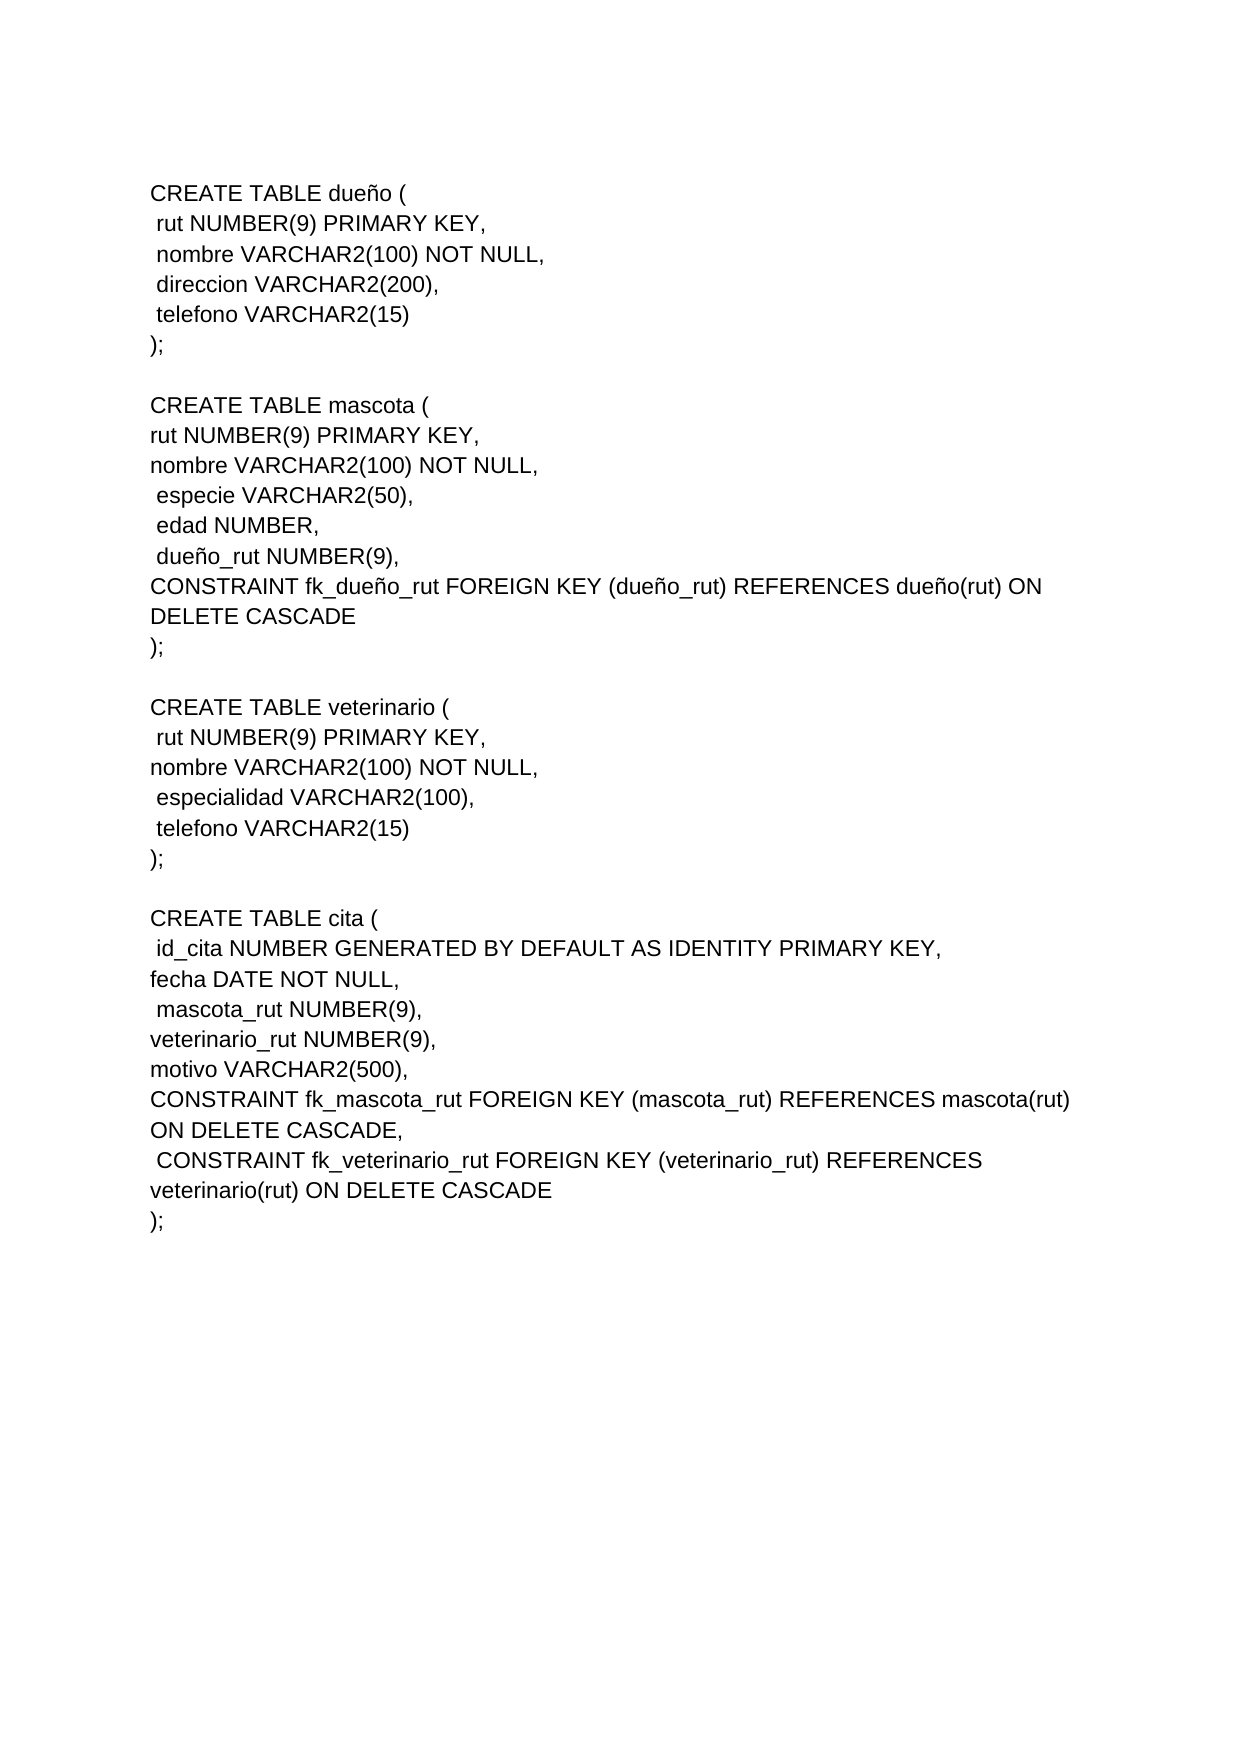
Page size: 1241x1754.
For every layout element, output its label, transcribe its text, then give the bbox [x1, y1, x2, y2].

text ); [150, 845, 1090, 871]
text fecha DATE NOT NULL, [150, 966, 1090, 992]
text CREATE TABLE veterinario ( [150, 694, 1090, 720]
text especialidad VARCHAR2(100), [150, 784, 1090, 811]
text CREATE TABLE mascota ( [150, 392, 1090, 418]
text telefono VARCHAR2(15) [150, 301, 1090, 327]
text id_cita NUMBER GENERATED BY DEFAULT AS IDENTITY PRIMARY KEY, [150, 935, 1090, 962]
text mascota_rut NUMBER(9), [150, 996, 1090, 1022]
text nombre VARCHAR2(100) NOT NULL, [150, 754, 1090, 781]
text ); [150, 633, 1090, 660]
text nombre VARCHAR2(100) NOT NULL, [150, 452, 1090, 478]
text rut NUMBER(9) PRIMARY KEY, [150, 210, 1090, 237]
text rut NUMBER(9) PRIMARY KEY, [150, 422, 1090, 448]
text CONSTRAINT fk_mascota_rut FOREIGN KEY (mascota_rut) REFERENCES mascota(rut) ON DELETE CASCADE, [150, 1086, 1090, 1143]
text CONSTRAINT fk_dueño_rut FOREIGN KEY (dueño_rut) REFERENCES dueño(rut) ON DELETE CASCADE [150, 573, 1090, 629]
text CONSTRAINT fk_veterinario_rut FOREIGN KEY (veterinario_rut) REFERENCES veterinario(rut) ON DELETE CASCADE [150, 1147, 1090, 1203]
text CREATE TABLE cita ( [150, 905, 1090, 932]
text especie VARCHAR2(50), [150, 482, 1090, 509]
text nombre VARCHAR2(100) NOT NULL, [150, 241, 1090, 267]
text veterinario_rut NUMBER(9), [150, 1026, 1090, 1052]
text edad NUMBER, [150, 512, 1090, 539]
text dueño_rut NUMBER(9), [150, 543, 1090, 569]
text motivo VARCHAR2(500), [150, 1056, 1090, 1083]
text rut NUMBER(9) PRIMARY KEY, [150, 724, 1090, 750]
text CREATE TABLE dueño ( [150, 180, 1090, 207]
text telefono VARCHAR2(15) [150, 814, 1090, 841]
text ); [150, 1207, 1090, 1234]
text ); [150, 331, 1090, 358]
text direccion VARCHAR2(200), [150, 271, 1090, 297]
